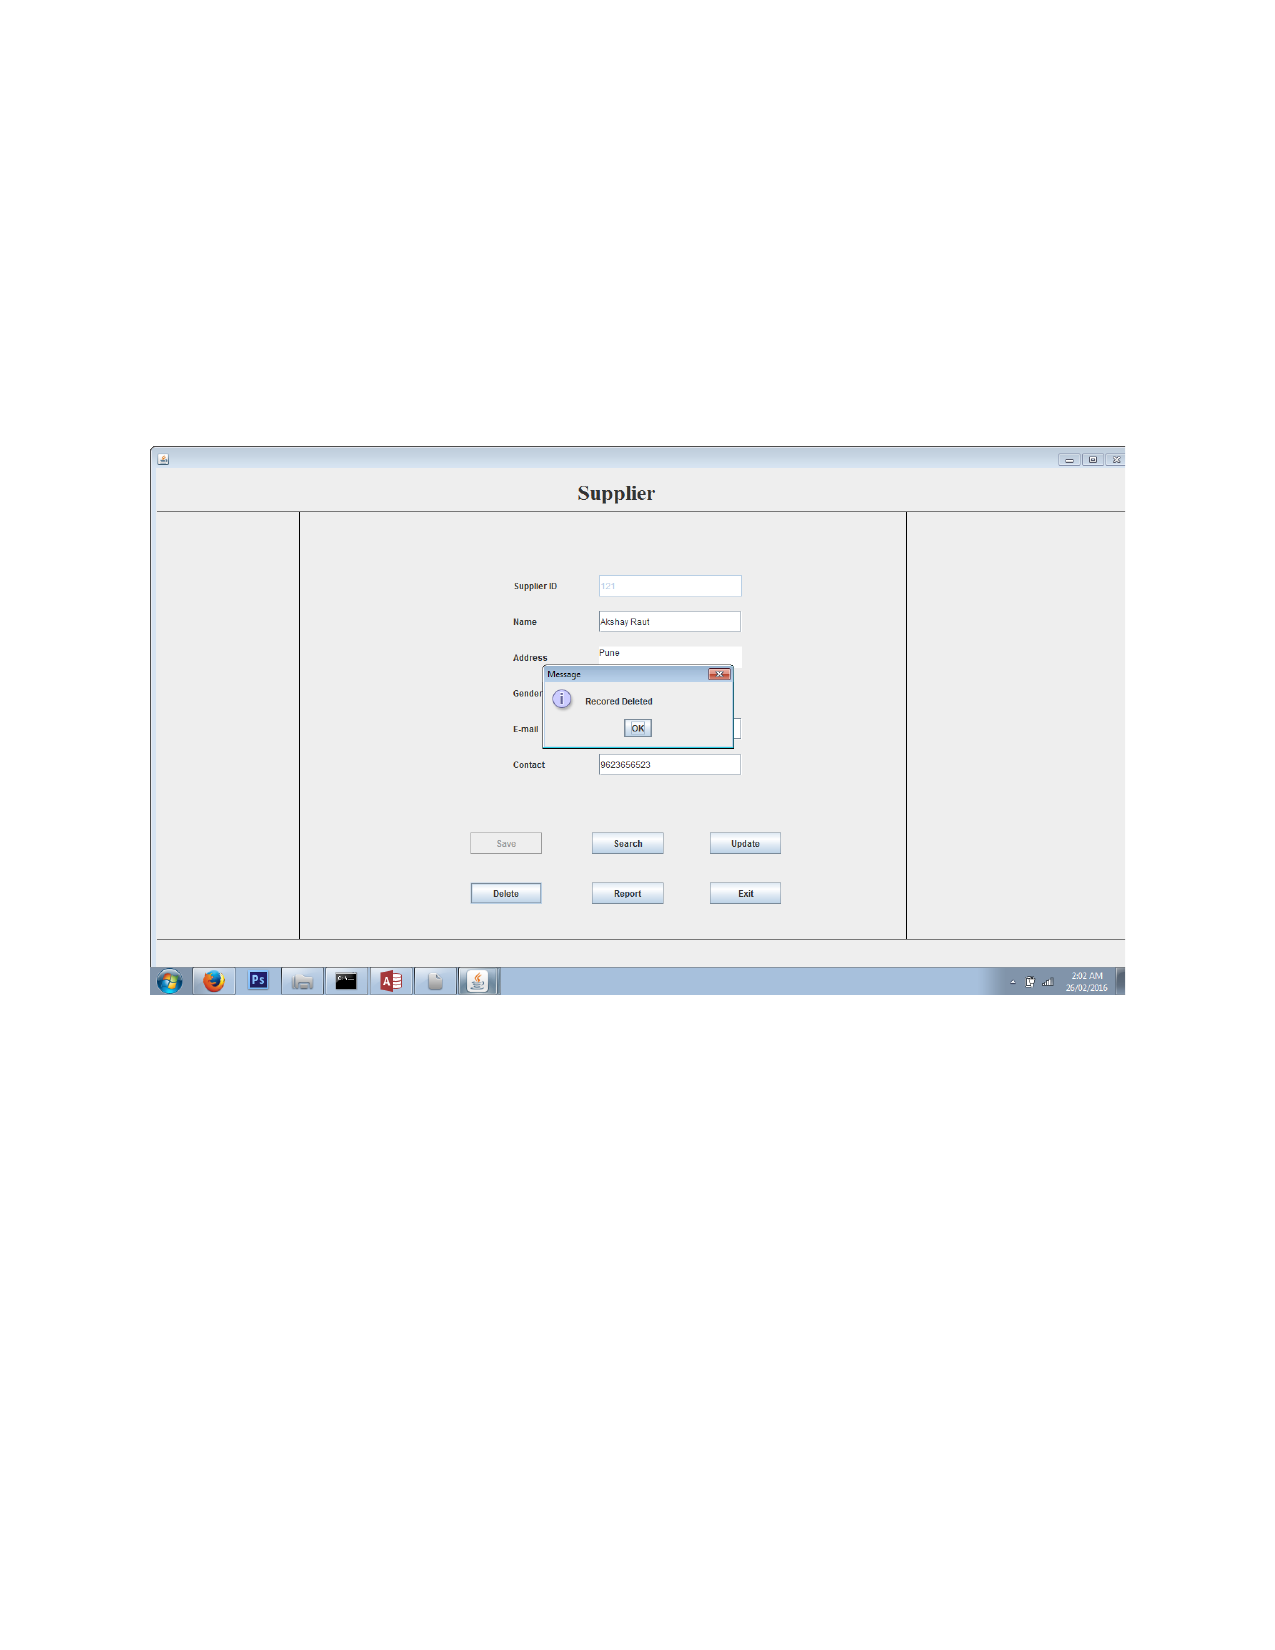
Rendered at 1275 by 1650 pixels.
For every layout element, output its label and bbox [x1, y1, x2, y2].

picture [150, 446, 1125, 995]
